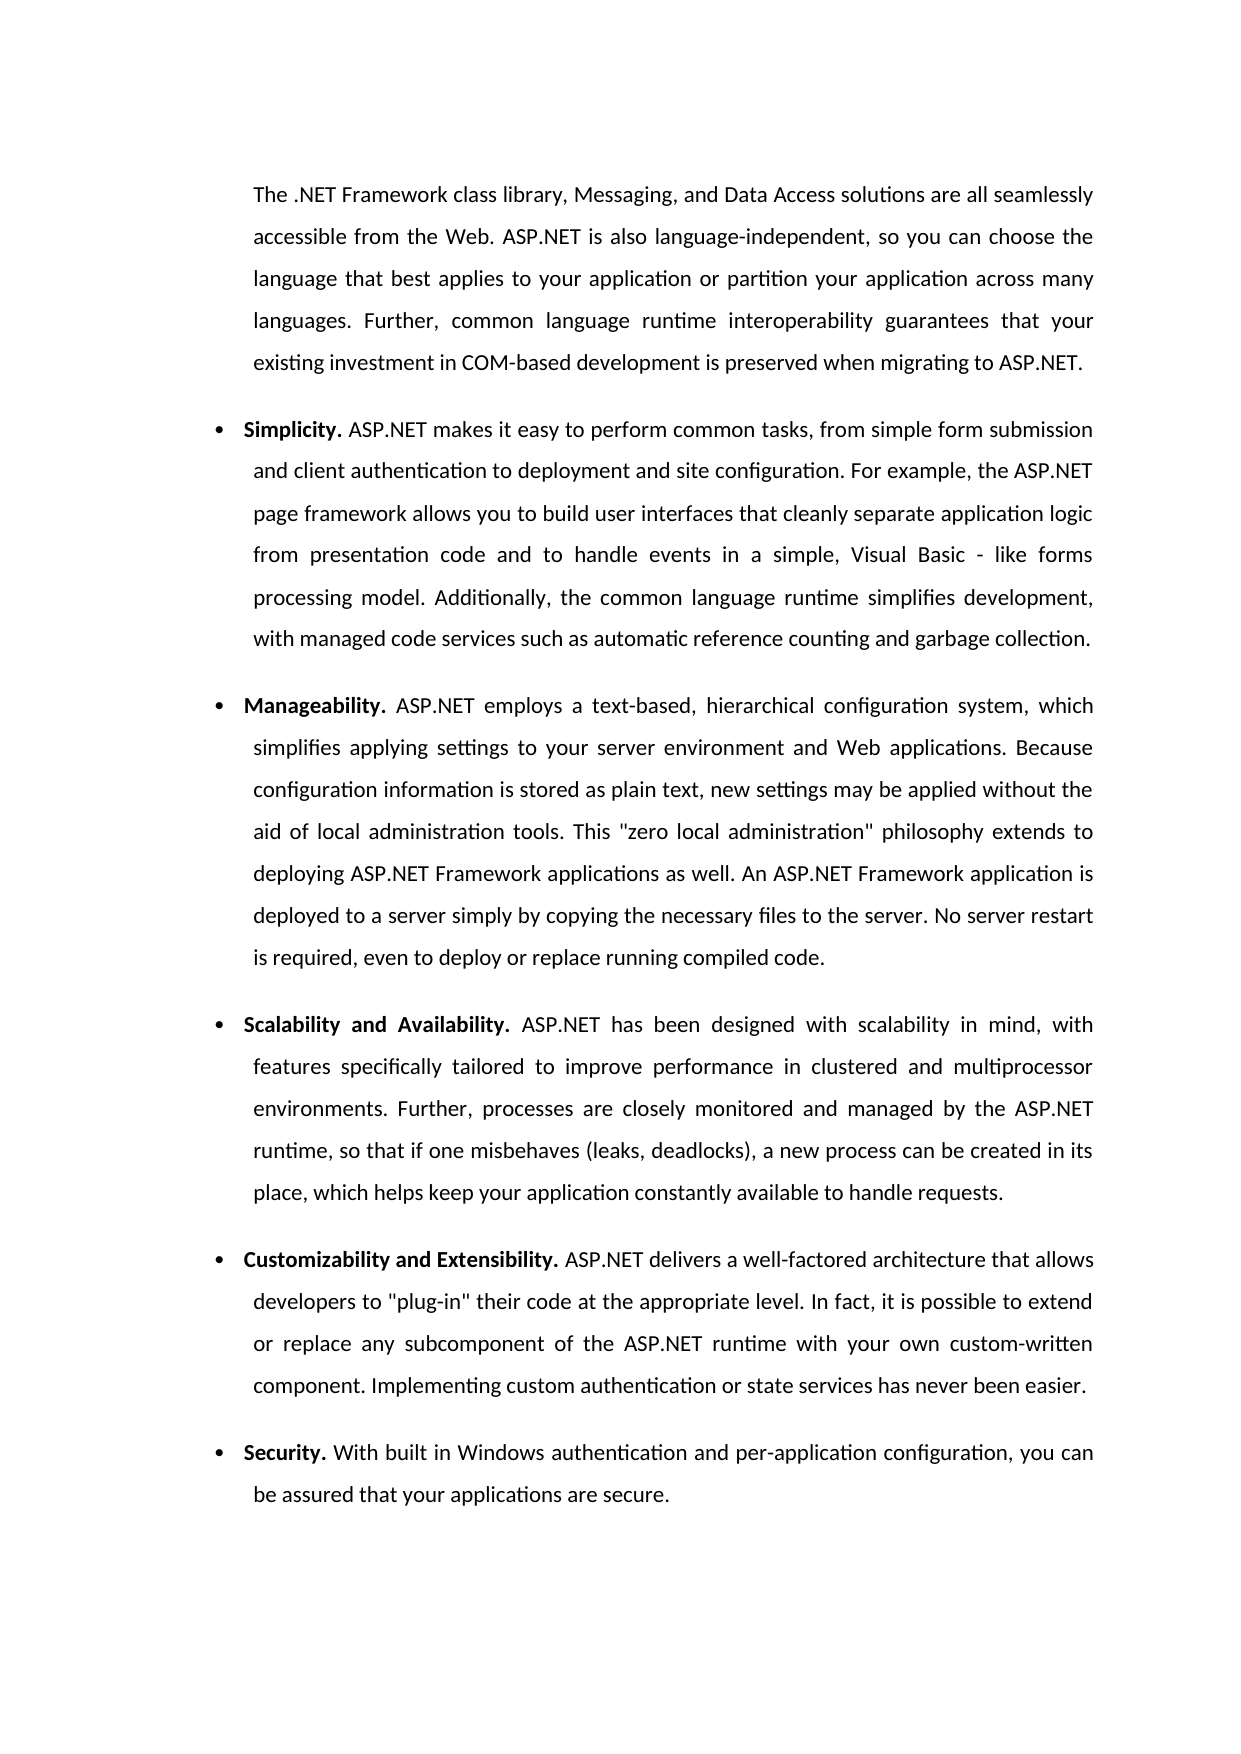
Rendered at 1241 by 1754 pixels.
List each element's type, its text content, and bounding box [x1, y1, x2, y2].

list Manageability. ASP.NET employs a text-based, hierarchical configuration system, which simplifies applying settings to your server environment and Web applications. Because configuration information is stored as plain text, new settings may be applied without the aid of local administration tools. This "zero local administration" philosophy extends to deploying ASP.NET Framework applications as well. An ASP.NET Framework application is deployed to a server simply by copying the necessary files to the server. No server restart is required, even to deploy or replace running compiled code. [216, 692, 1095, 971]
list Security. With built in Windows authentication and per-application configuration, you can be assured that your applications are secure. [216, 1438, 1095, 1508]
list Scalability and Availability. ASP.NET has been designed with scalability in mind, with features specifically tailored to improve performance in clustered and multiprocessor environments. Further, processes are closely monitored and managed by the ASP.NET runtime, so that if one misbehaves (leaks, deadlocks), a new process can be created in its place, which helps keep your application constantly available to handle requests. [216, 1010, 1095, 1206]
list Customizability and Extensibility. ASP.NET delivers a well-factored architecture that allows developers to "plug-in" their code at the appropriate level. In fact, it is possible to extend or replace any subcomponent of the ASP.NET runtime with your own custom-written component. Implementing custom authentication or state services has never been easier. [216, 1245, 1095, 1399]
list Simplicity. ASP.NET makes it easy to perform common tasks, from simple form submission and client authentication to deployment and site configuration. For example, the ASP.NET page framework allows you to build user interfaces that cleanly separate application logic from presentation code and to handle events in a simple, Visual Basic - like forms processing model. Additionally, the common language runtime simplifies development, with managed code services such as automatic reference counting and garbage collection. [216, 415, 1095, 653]
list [216, 180, 1095, 376]
